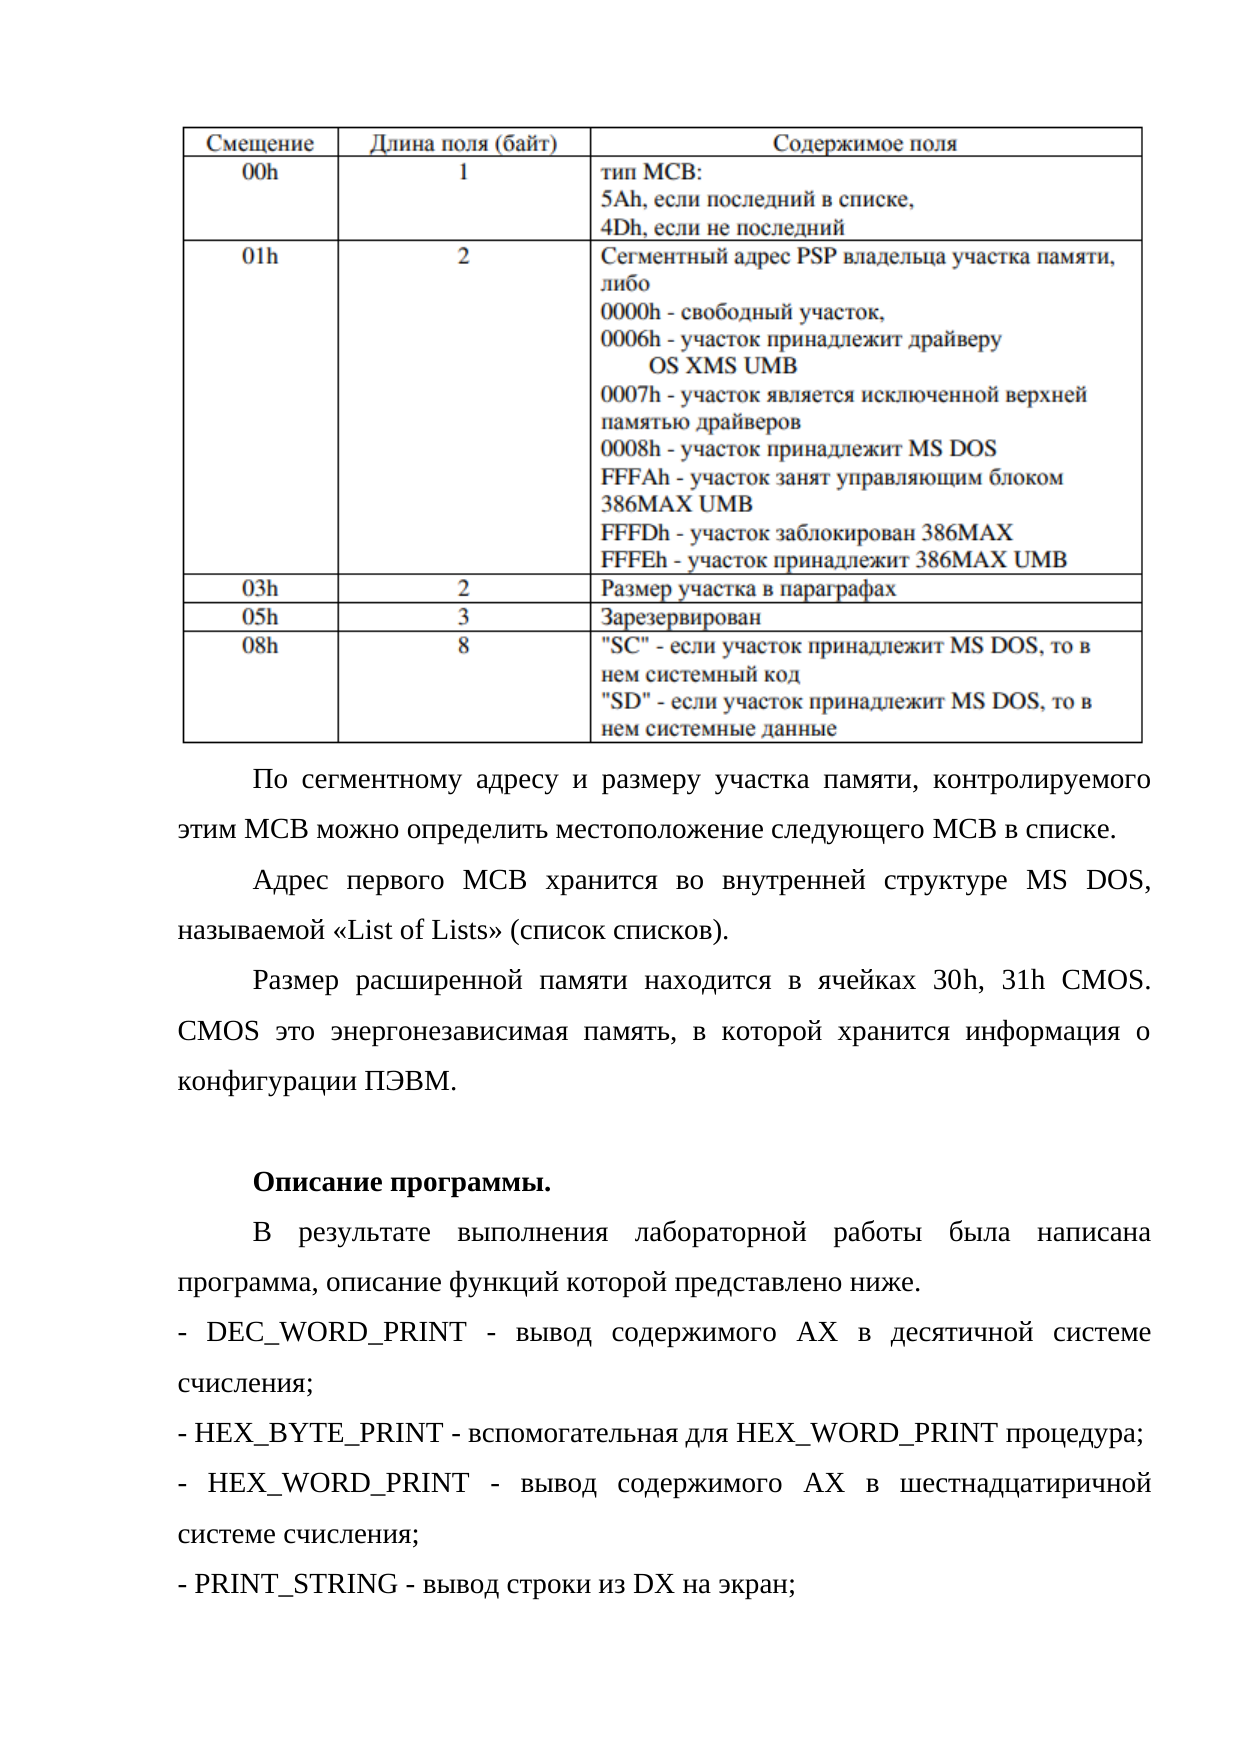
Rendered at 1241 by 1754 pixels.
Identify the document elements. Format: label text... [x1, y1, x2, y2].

text - DEC_WORD_PRINT - вывод содержимого AX в десятичной системе счисления; [177, 1314, 1152, 1398]
text По сегментному адресу и размеру участка памяти, контролируемого этим MCB можно определить местоположение следующего MCB в списке. [177, 745, 1152, 845]
text Размер расширенной памяти находится в ячейках 30h, 31h CMOS. CMOS это энергонезависимая память, в которой хранится информация о конфигурации ПЭВМ. [177, 962, 1152, 1097]
text - PRINT_STRING - вывод строки из DX на экран; [177, 1566, 1152, 1600]
text - HEX_WORD_PRINT - вывод содержимого AX в шестнадцатиричной системе счисления; [177, 1466, 1152, 1549]
picture [177, 118, 1152, 745]
text Описание программы. [177, 1164, 1152, 1197]
text В результате выполнения лабораторной работы была написана программа, описание функций которой представлено ниже. [177, 1214, 1152, 1298]
text Адрес первого MCB хранится во внутренней структуре MS DOS, называемой «List of Lists» (список списков). [177, 862, 1152, 946]
text - HEX_BYTE_PRINT - вспомогательная для HEX_WORD_PRINT процедура; [177, 1415, 1152, 1449]
